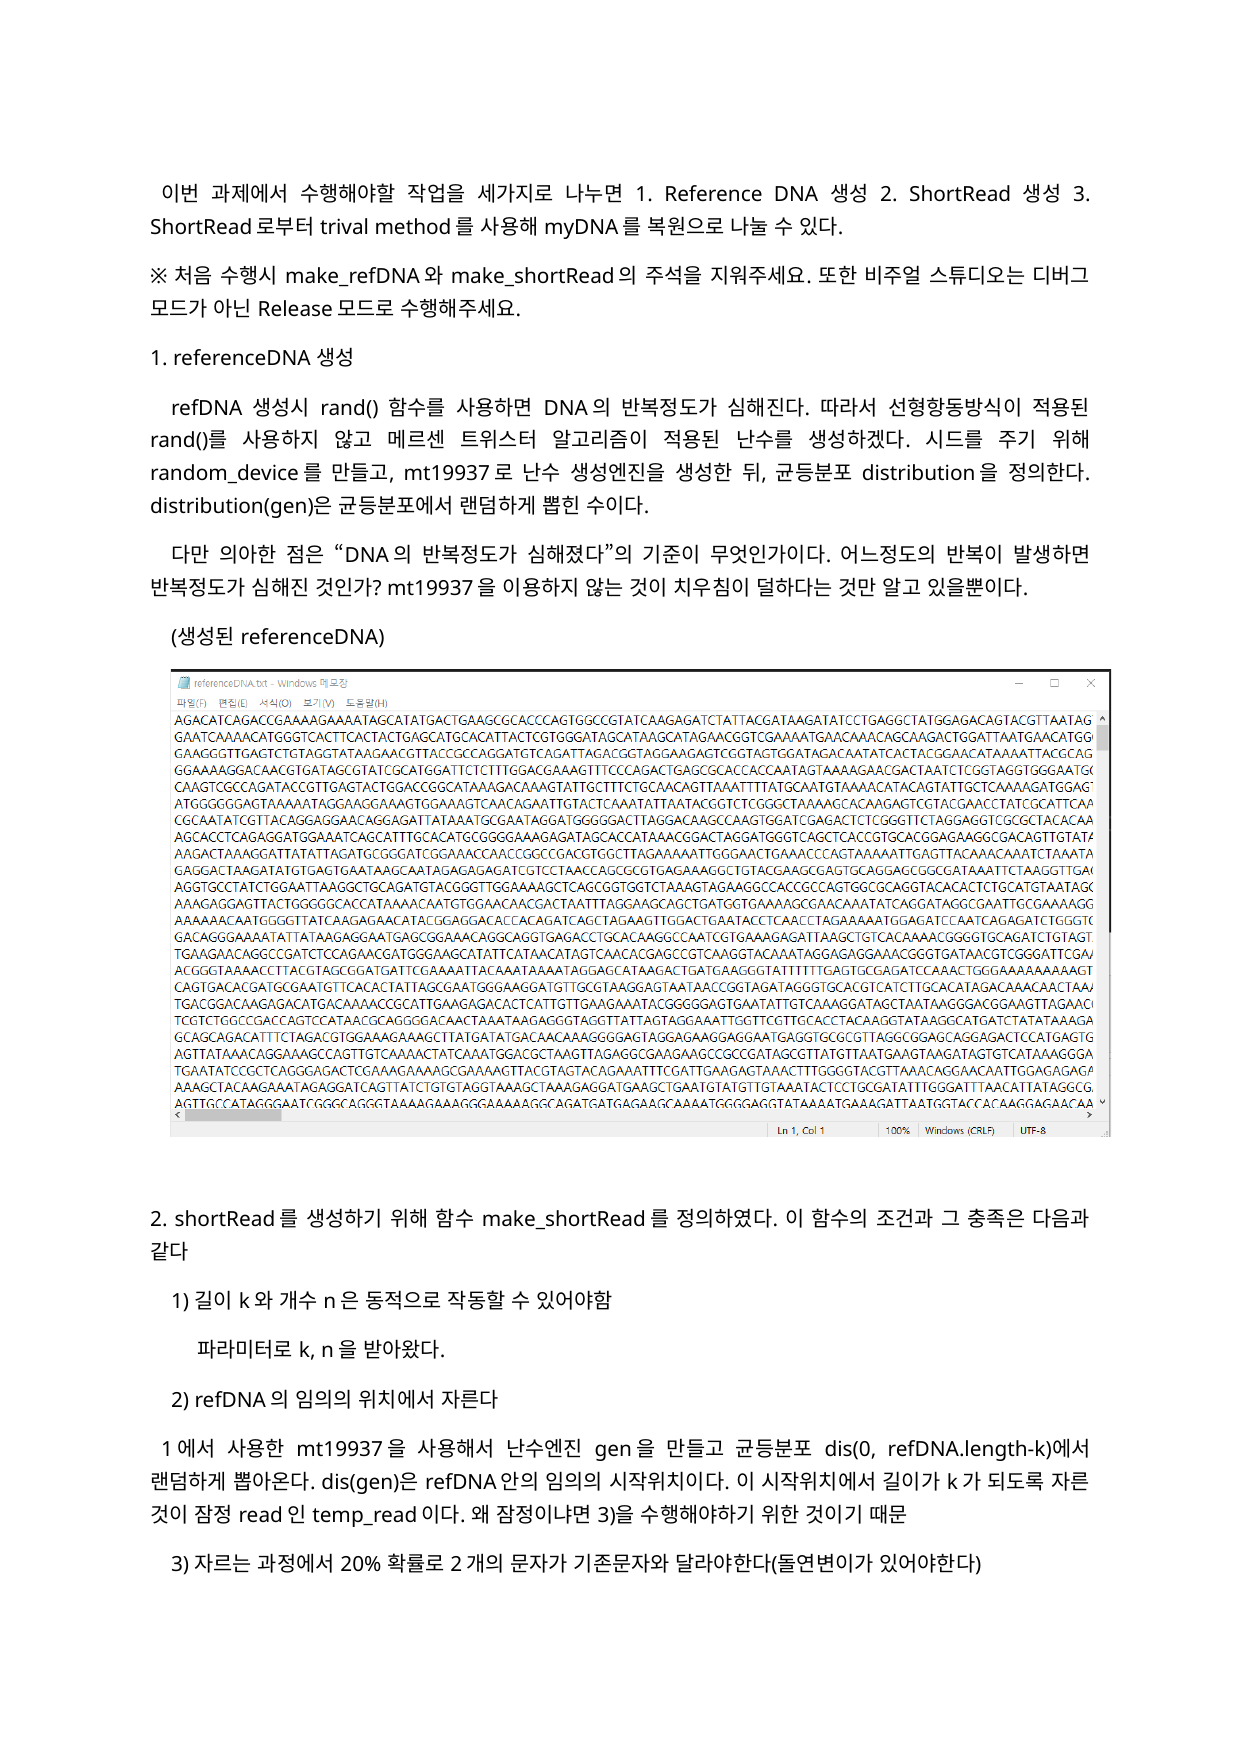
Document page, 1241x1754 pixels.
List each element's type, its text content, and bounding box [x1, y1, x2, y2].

text ※ 처음 수행시 make_refDNA와 make_shortRead의 주석을 지워주세요. 또한 비주얼 스튜디오는 디버그 모드가 아닌 Release모드로 수행해주세요. [150, 259, 1090, 322]
text 2) refDNA의 임의의 위치에서 자른다 [150, 1383, 1090, 1413]
text 3) 자르는 과정에서 20% 확률로 2개의 문자가 기존문자와 달라야한다(돌연변이가 있어야한다) [150, 1547, 1090, 1578]
text (생성된 referenceDNA) [150, 620, 1090, 651]
text 1. referenceDNA 생성 [150, 341, 1090, 372]
picture [170, 669, 1112, 1137]
text 1에서 사용한 mt19937을 사용해서 난수엔진 gen을 만들고 균등분포 dis(0, refDNA.length-k)에서 랜덤하게 뽑아온다. dis(gen)은 refDNA안의 임의의 시작위치이다. 이 시작위치에서 길이가 k가 되도록 자른 것이 잠정 read인 temp_read이다. 왜 잠정이냐면 3)을 수행해야하기 위한 것이기 때문 [150, 1432, 1090, 1528]
text 이번 과제에서 수행해야할 작업을 세가지로 나누면 1. Reference DNA 생성 2. ShortRead 생성 3. ShortRead로부터 trival method를 사용해 myDNA를 복원으로 나눌 수 있다. [150, 177, 1090, 240]
text 다만 의아한 점은 “DNA의 반복정도가 심해졌다”의 기준이 무엇인가이다. 어느정도의 반복이 발생하면 반복정도가 심해진 것인가? mt19937을 이용하지 않는 것이 치우침이 덜하다는 것만 알고 있을뿐이다. [150, 538, 1090, 601]
text 1) 길이 k와 개수 n은 동적으로 작동할 수 있어야함 [150, 1284, 1090, 1315]
text 파라미터로 k, n을 받아왔다. [150, 1334, 1090, 1364]
text refDNA 생성시 rand() 함수를 사용하면 DNA의 반복정도가 심해진다. 따라서 선형항동방식이 적용된 rand()를 사용하지 않고 메르센 트위스터 알고리즘이 적용된 난수를 생성하겠다. 시드를 주기 위해 random_device를 만들고, mt19937로 난수 생성엔진을 생성한 뒤, 균등분포 distribution을 정의한다. distribution(gen)은 균등분포에서 랜덤하게 뽑힌 수이다. [150, 391, 1090, 519]
text 2. shortRead를 생성하기 위해 함수 make_shortRead를 정의하였다. 이 함수의 조건과 그 충족은 다음과 같다 [150, 1202, 1090, 1265]
